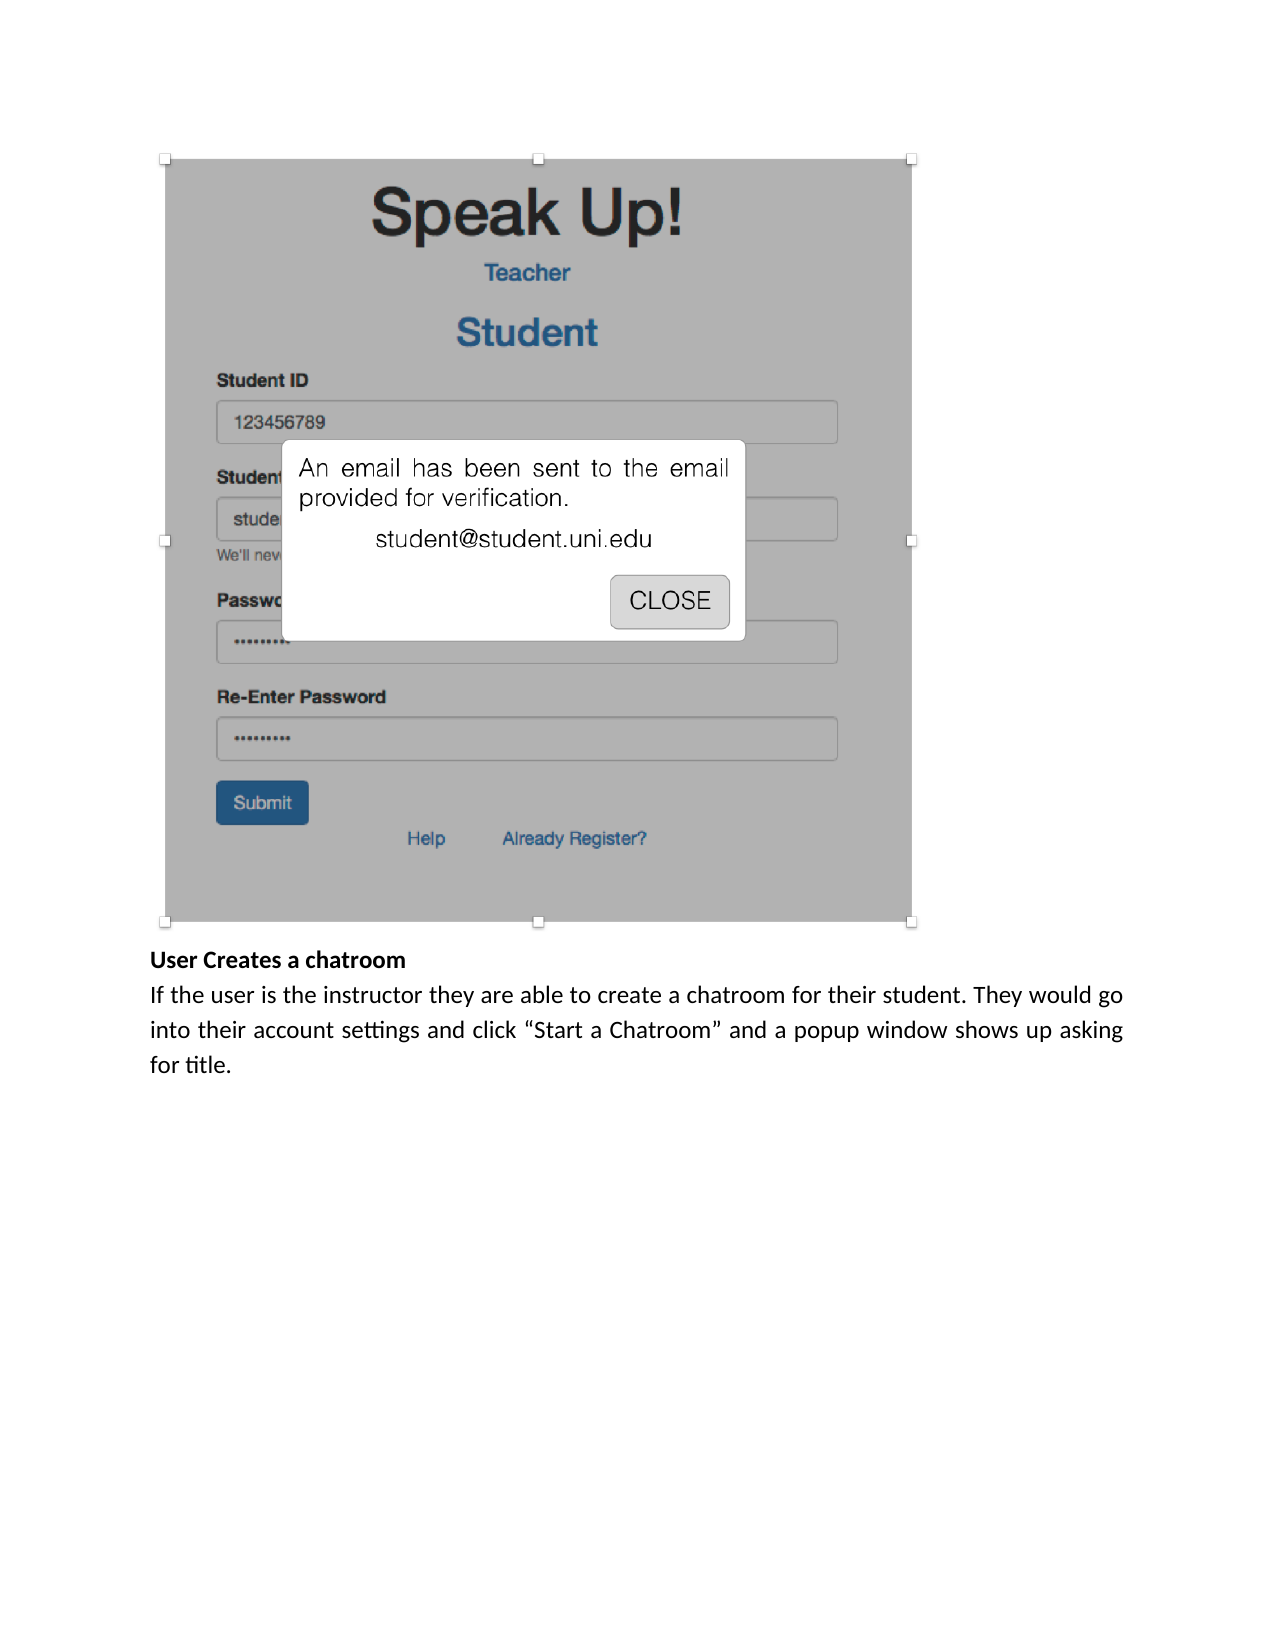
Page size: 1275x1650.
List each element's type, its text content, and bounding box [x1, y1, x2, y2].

picture [150, 150, 940, 940]
text User Creates a chatroom [150, 944, 1125, 974]
text If the user is the instructor they are able to create a chatroom for their student. They would go into their account settings and click “Start a Chatroom” and a popup window shows up asking for title. [150, 979, 1125, 1079]
